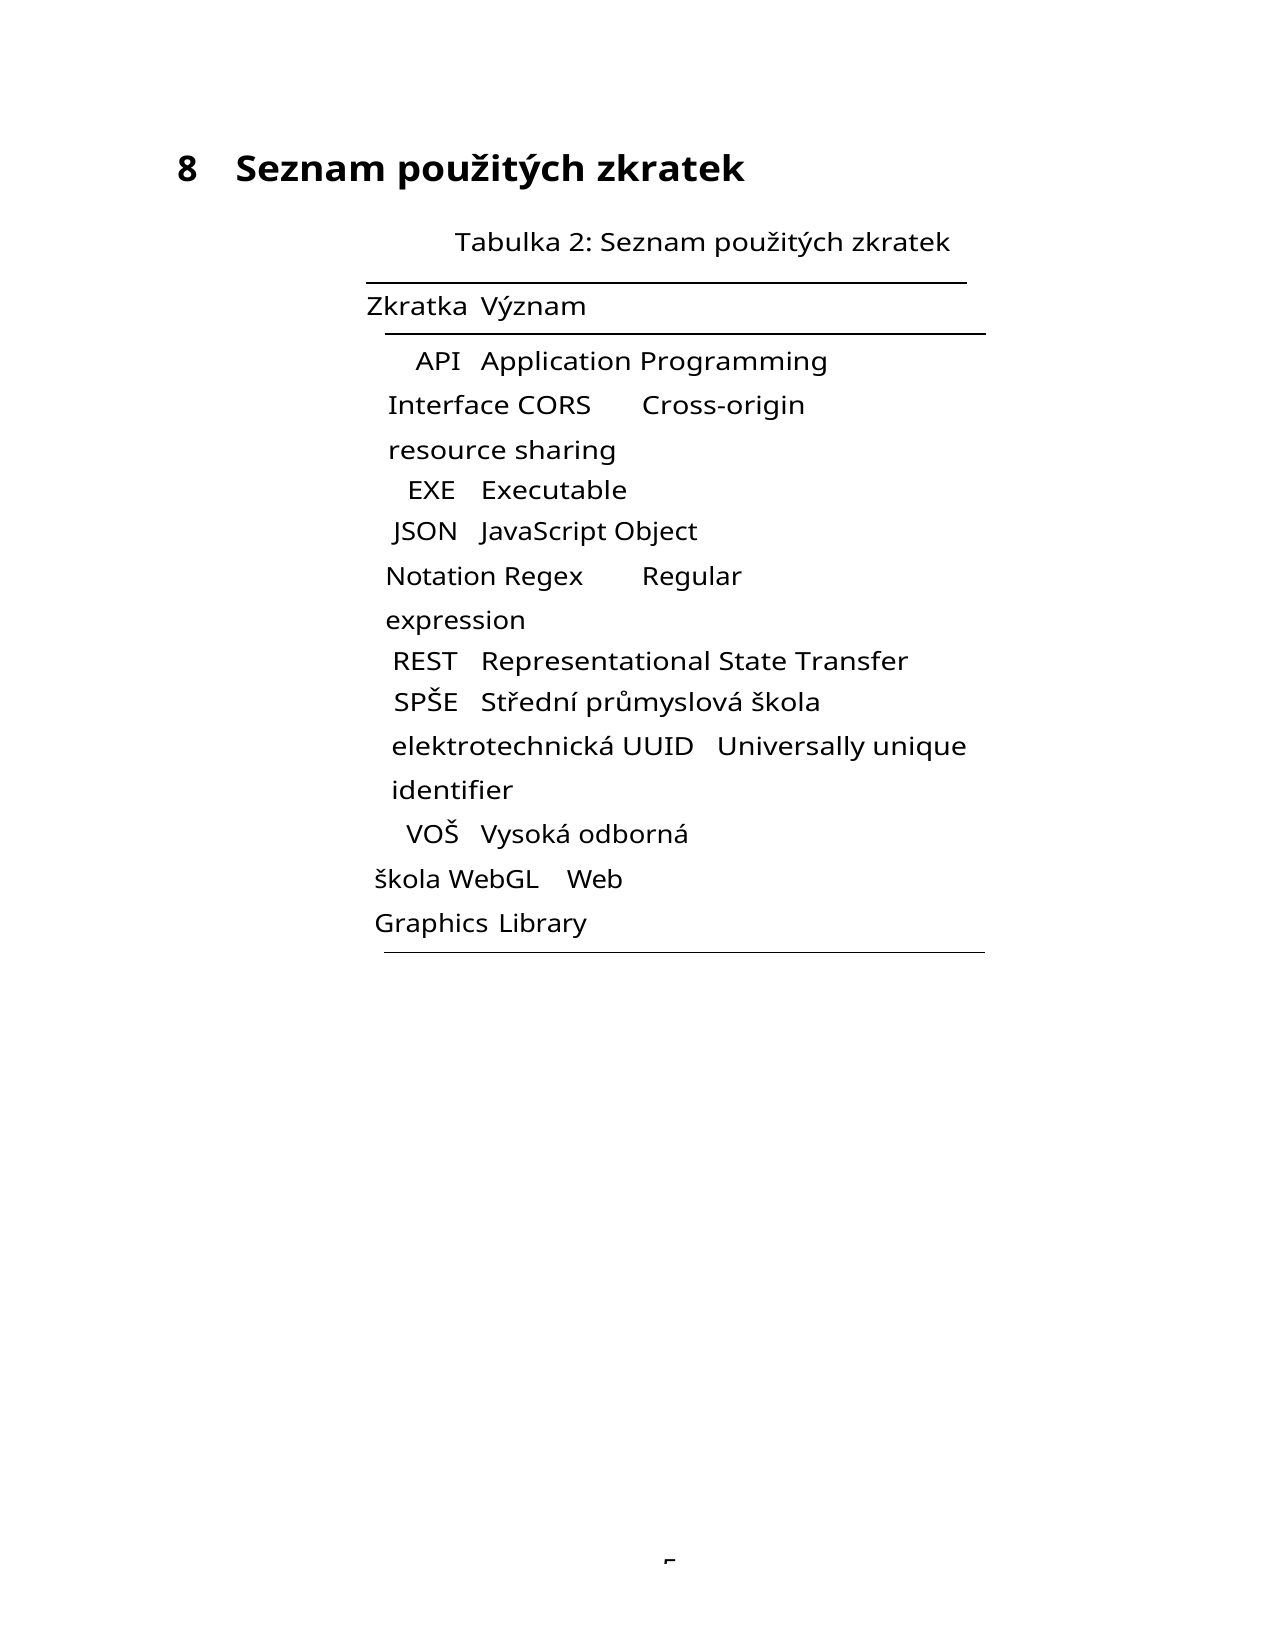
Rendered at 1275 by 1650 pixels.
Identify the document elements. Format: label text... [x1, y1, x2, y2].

text API Application Programming Interface CORS Cross-origin resource sharing [388, 344, 884, 466]
text REST Representational State Transfer [392, 647, 1177, 676]
text JSON JavaScript Object Notation Regex Regular expression [385, 514, 786, 637]
text VOŠ Vysoká odborná škola WebGL Web Graphics Library [374, 817, 729, 940]
subtitle Seznam použitých zkratek [177, 143, 1177, 192]
text EXE Executable [407, 477, 1177, 505]
text Tabulka 2: Seznam použitých zkratek [454, 224, 1177, 258]
text Zkratka Význam [366, 288, 1177, 323]
text SPŠE Střední průmyslová škola elektrotechnická UUID Universally unique identifier [391, 684, 968, 807]
